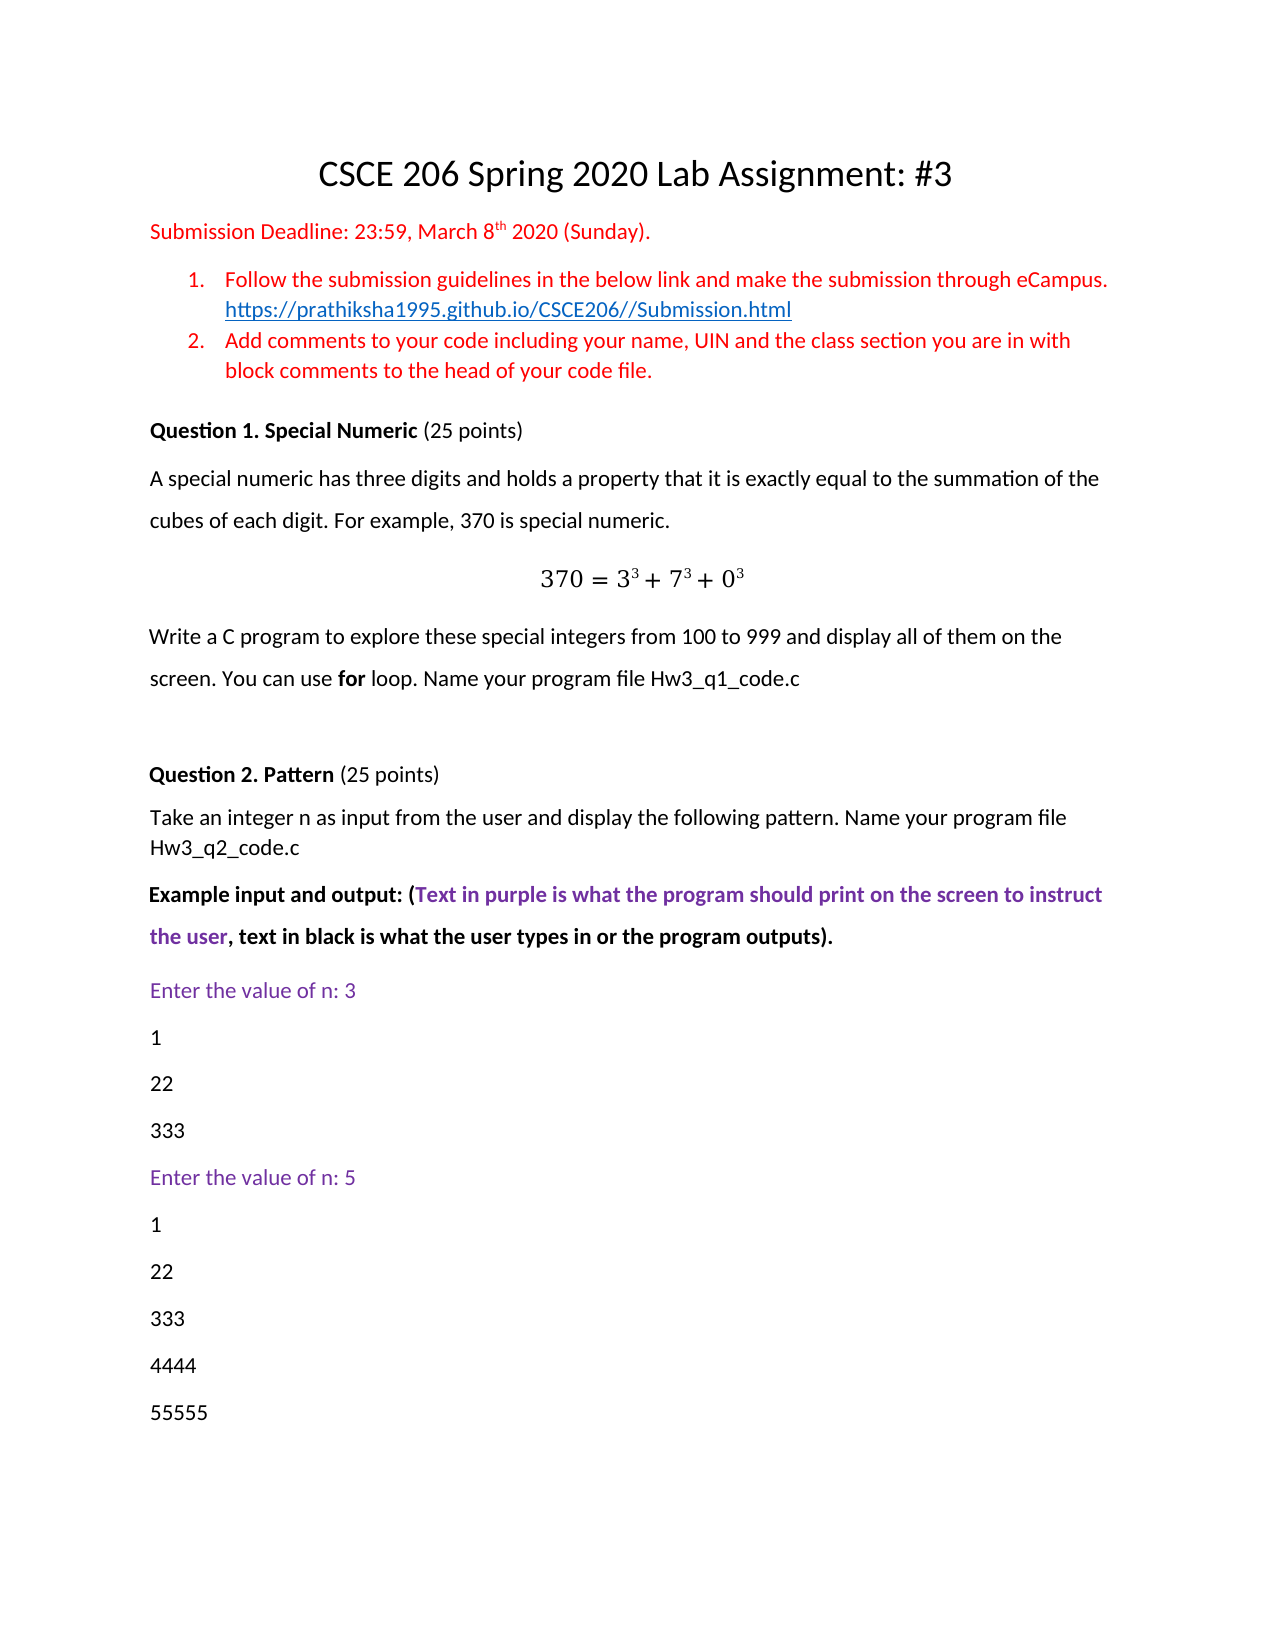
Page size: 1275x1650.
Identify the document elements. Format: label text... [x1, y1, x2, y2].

list Follow the submission guidelines in the below link and make the submission through eCampus. [187, 265, 1121, 293]
text 370 = 33 + 73 + 03 [160, 565, 1124, 592]
text 1 [150, 1210, 1125, 1238]
text 4444 [150, 1351, 1125, 1379]
text Write a C program to explore these special integers from 100 to 999 and display all of them on the screen. You can use for loop. Name your program file Hw3_q1_code.c [148, 622, 1125, 692]
text Question 2. Pattern (25 points) [149, 760, 1125, 788]
text 333 [150, 1304, 1125, 1332]
text Submission Deadline: 23:59, March 8th 2020 (Sunday). [150, 217, 1121, 245]
list Add comments to your code including your name, UIN and the class section you are in with block comments to the head of your code file. [187, 326, 1121, 384]
text 55555 [150, 1398, 1125, 1426]
text 22 [150, 1069, 1125, 1098]
text Example input and output: (Text in purple is what the program should print on the screen to instruct the user, text in black is what the user types in or the program outputs). [148, 880, 1125, 950]
text CSCE 206 Spring 2020 Lab Assignment: #3 [150, 150, 1121, 196]
text Enter the value of n: 5 [150, 1163, 1125, 1191]
list Question 1. Special Numeric (25 points) [150, 416, 1121, 444]
text 333 [150, 1116, 1125, 1144]
text 22 [150, 1257, 1125, 1285]
text 1 [150, 1023, 1125, 1051]
list https://prathiksha1995.github.io/CSCE206//Submission.html [225, 296, 1121, 323]
text A special numeric has three digits and holds a property that it is exactly equal to the summation of the cubes of each digit. For example, 370 is special numeric. [149, 464, 1125, 534]
text Take an integer n as input from the user and display the following pattern. Name your program file Hw3_q2_code.c [150, 803, 1125, 861]
text Enter the value of n: 3 [150, 976, 1125, 1004]
